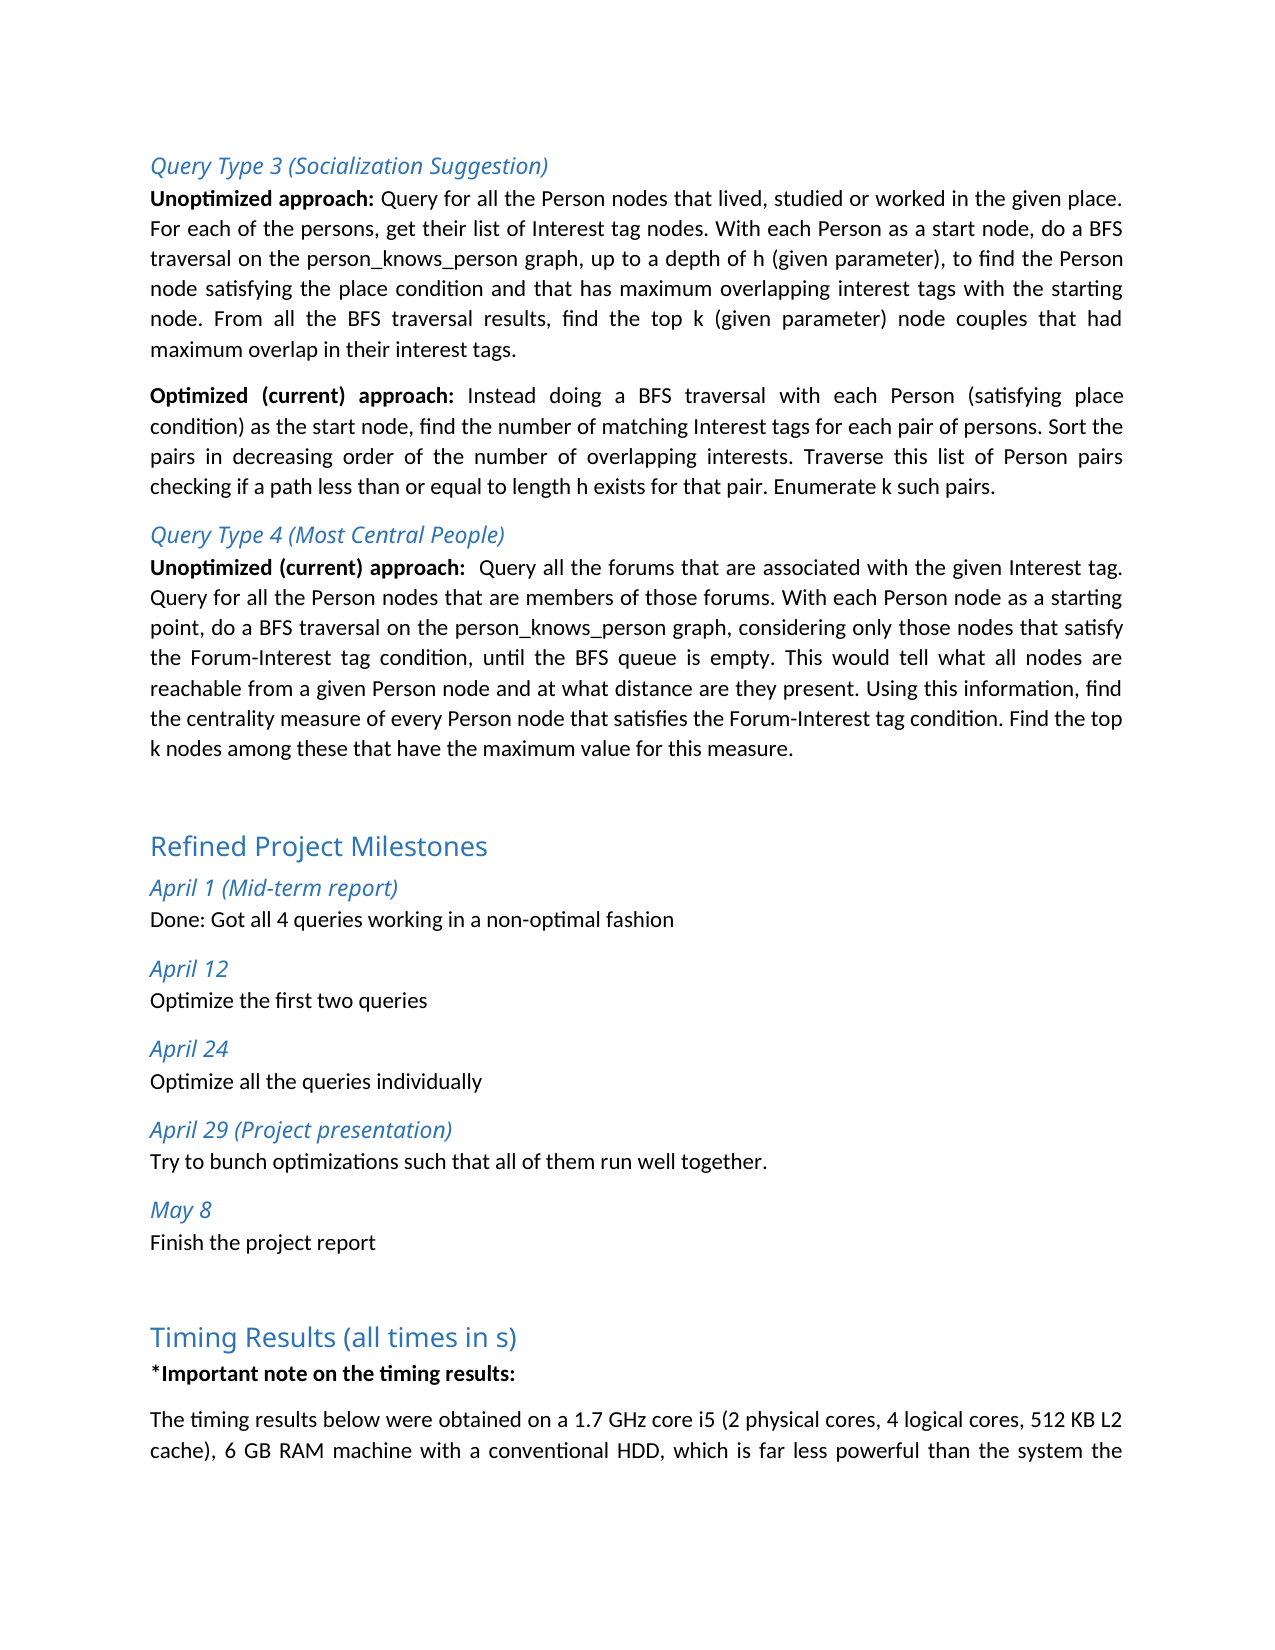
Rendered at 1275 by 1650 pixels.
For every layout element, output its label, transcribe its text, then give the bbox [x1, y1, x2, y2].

text Unoptimized (current) approach: Query all the forums that are associated with the given Interest tag. Query for all the Person nodes that are members of those forums. With each Person node as a starting point, do a BFS traversal on the person_knows_person graph, considering only those nodes that satisfy the Forum-Interest tag condition, until the BFS queue is empty. This would tell what all nodes are reachable from a given Person node and at what distance are they present. Using this information, find the centrality measure of every Person node that satisfies the Forum-Interest tag condition. Find the top k nodes among these that have the maximum value for this measure. [150, 553, 1125, 762]
subtitle April 1 (Mid-term report) [150, 872, 1125, 903]
subtitle April 24 [150, 1033, 1125, 1064]
subtitle April 12 [150, 952, 1125, 984]
text Finish the project report [150, 1228, 1125, 1256]
text Unoptimized approach: Query for all the Person nodes that lived, studied or worked in the given place. For each of the persons, get their list of Interest tag nodes. With each Person as a start node, do a BFS traversal on the person_knows_person graph, up to a depth of h (given parameter), to find the Person node satisfying the place condition and that has maximum overlapping interest tags with the starting node. From all the BFS traversal results, find the top k (given parameter) node couples that had maximum overlap in their interest tags. [150, 184, 1125, 363]
subtitle Query Type 3 (Socialization Suggestion) [150, 150, 1125, 181]
text *Important note on the timing results: [150, 1359, 1125, 1387]
subtitle Refined Project Milestones [150, 828, 1125, 865]
text Done: Got all 4 queries working in a non-optimal fashion [150, 906, 1125, 934]
text Optimize all the queries individually [150, 1067, 1125, 1095]
subtitle Query Type 4 (Most Central People) [150, 519, 1125, 550]
text Try to bunch optimizations such that all of them run well together. [150, 1147, 1125, 1176]
subtitle Timing Results (all times in s) [150, 1319, 1125, 1356]
text Optimize the first two queries [150, 986, 1125, 1014]
subtitle April 29 (Project presentation) [150, 1114, 1125, 1145]
text Optimized (current) approach: Instead doing a BFS traversal with each Person (satisfying place condition) as the start node, find the number of matching Interest tags for each pair of persons. Sort the pairs in decreasing order of the number of overlapping interests. Traverse this list of Person pairs checking if a path less than or equal to length h exists for that pair. Enumerate k such pairs. [150, 382, 1125, 500]
subtitle May 8 [150, 1194, 1125, 1226]
